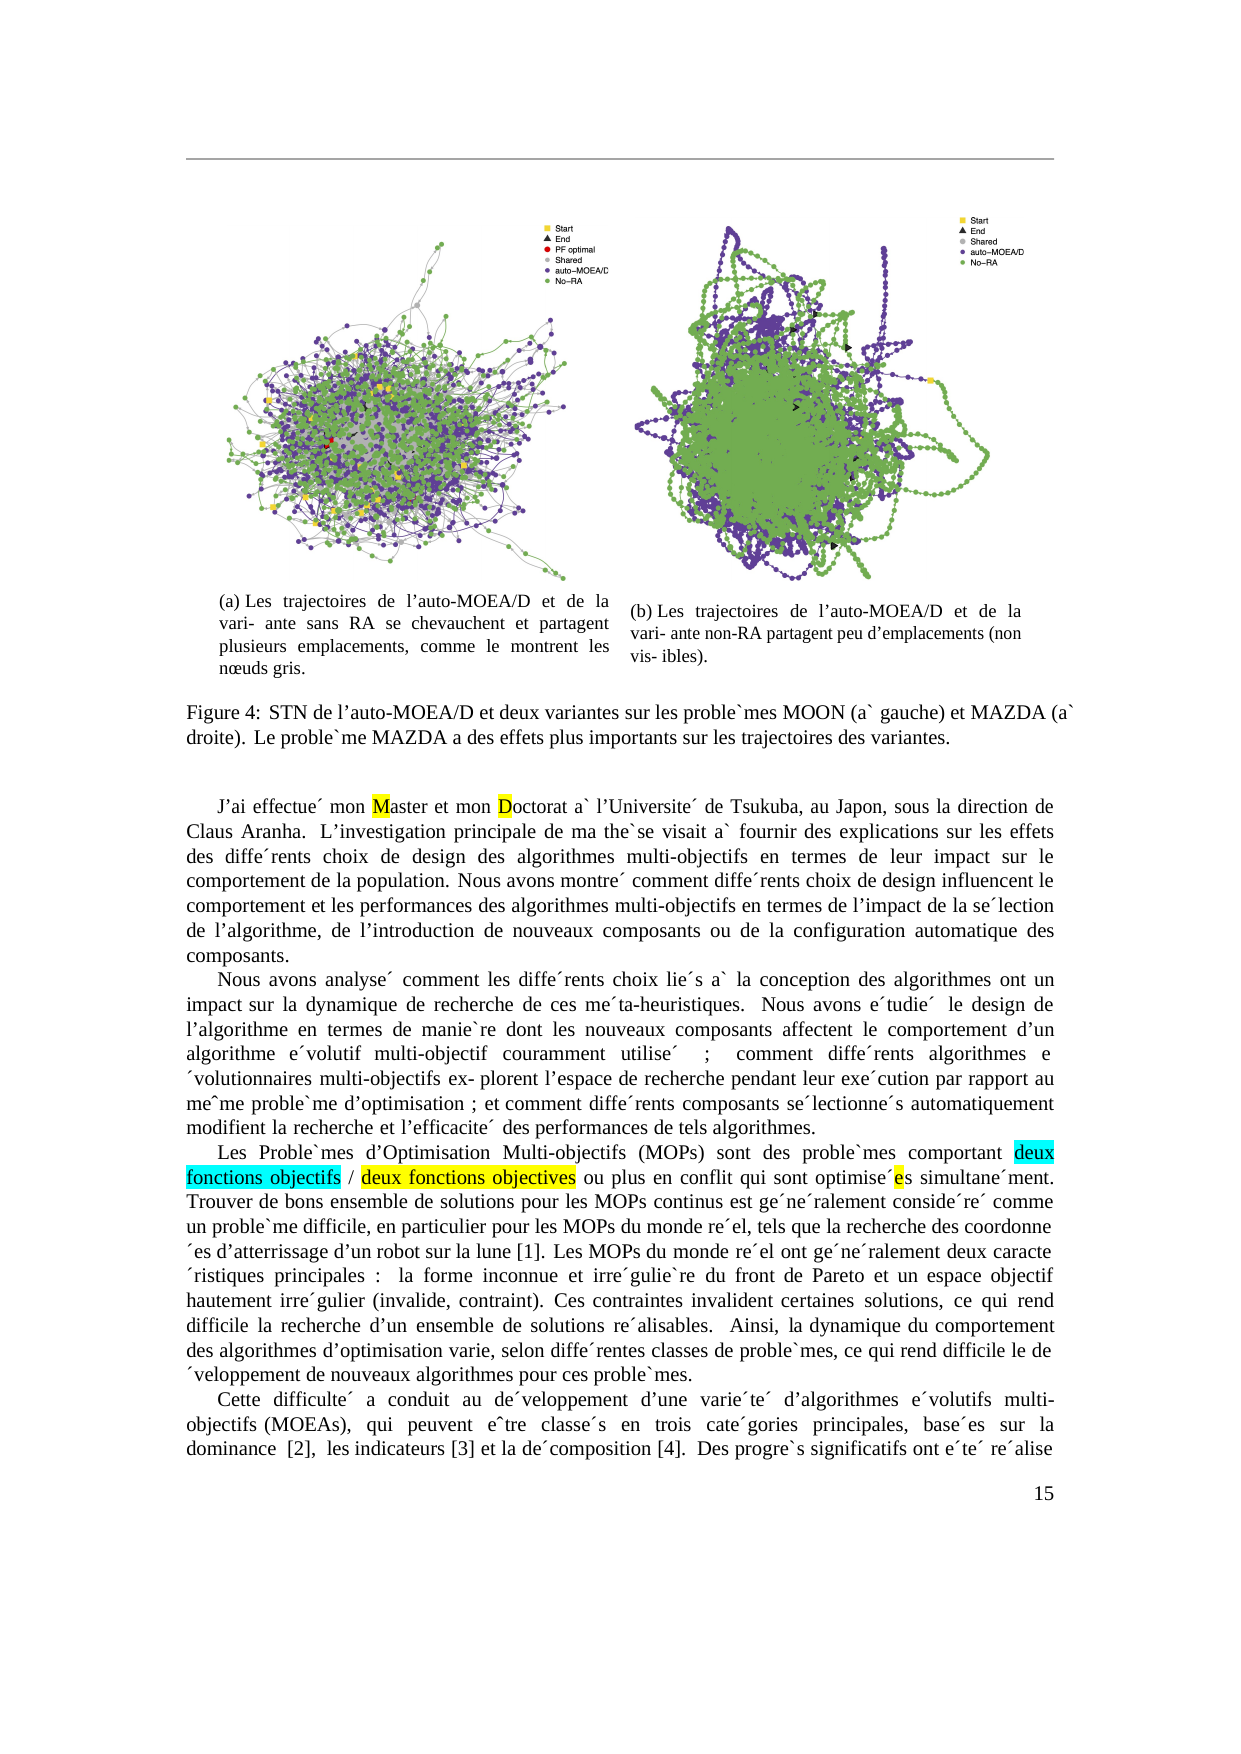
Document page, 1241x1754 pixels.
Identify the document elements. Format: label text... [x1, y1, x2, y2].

text Les Proble`mes d’Optimisation Multi-objectifs (MOPs) sont des proble`mes comportant deux fonctions objectifs / deux fonctions objectives ou plus en conflit qui sont optimise´es simultane´ment. Trouver de bons ensemble de solutions pour les MOPs continus est ge´ne´ralement conside´re´ comme un proble`me difficile, en particulier pour les MOPs du monde re´el, tels que la recherche des coordonne´es d’atterrissage d’un robot sur la lune [1]. Les MOPs du monde re´el ont ge´ne´ralement deux caracte´ristiques principales : la forme inconnue et irre´gulie`re du front de Pareto et un espace objectif hautement irre´gulier (invalide, contraint). Ces contraintes invalident certaines solutions, ce qui rend difficile la recherche d’un ensemble de solutions re´alisables. Ainsi, la dynamique du comportement des algorithmes d’optimisation varie, selon diffe´rentes classes de proble`mes, ce qui rend difficile le de´veloppement de nouveaux algorithmes pour ces proble`mes. [186, 1140, 1054, 1386]
text Nous avons analyse´ comment les diffe´rents choix lie´s a` la conception des algorithmes ont un impact sur la dynamique de recherche de ces me´ta-heuristiques. Nous avons e´tudie´ le design de l’algorithme en termes de manie`re dont les nouveaux composants affectent le comportement d’un algorithme e´volutif multi-objectif couramment utilise´ ; comment diffe´rents algorithmes e´volutionnaires multi-objectifs ex- plorent l’espace de recherche pendant leur exe´cution par rapport au meˆme proble`me d’optimisation ; et comment diffe´rents composants se´lectionne´s automatiquement modifient la recherche et l’efficacite´ des performances de tels algorithmes. [186, 967, 1054, 1139]
text J’ai effectue´ mon Master et mon Doctorat a` l’Universite´ de Tsukuba, au Japon, sous la direction de Claus Aranha. L’investigation principale de ma the`se visait a` fournir des explications sur les effets des diffe´rents choix de design des algorithmes multi-objectifs en termes de leur impact sur le comportement de la population. Nous avons montre´ comment diffe´rents choix de design influencent le comportement et les performances des algorithmes multi-objectifs en termes de l’impact de la se´lection de l’algorithme, de l’introduction de nouveaux composants ou de la configuration automatique des composants. [186, 794, 1054, 967]
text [186, 1387, 1054, 1460]
list Les trajectoires de l’auto-MOEA/D et de la vari- ante sans RA se chevauchent et partagent plusieurs emplacements, comme le montrent les nœuds gris. [219, 589, 609, 679]
text Figure 4: STN de l’auto-MOEA/D et deux variantes sur les proble`mes MOON (a` gauche) et MAZDA (a` droite). Le proble`me MAZDA a des effets plus importants sur les trajectoires des variantes. [186, 700, 1094, 749]
picture [634, 217, 1024, 581]
list Les trajectoires de l’auto-MOEA/D et de la vari- ante non-RA partagent peu d’emplacements (non vis- ibles). [630, 600, 1021, 666]
picture [226, 225, 609, 581]
